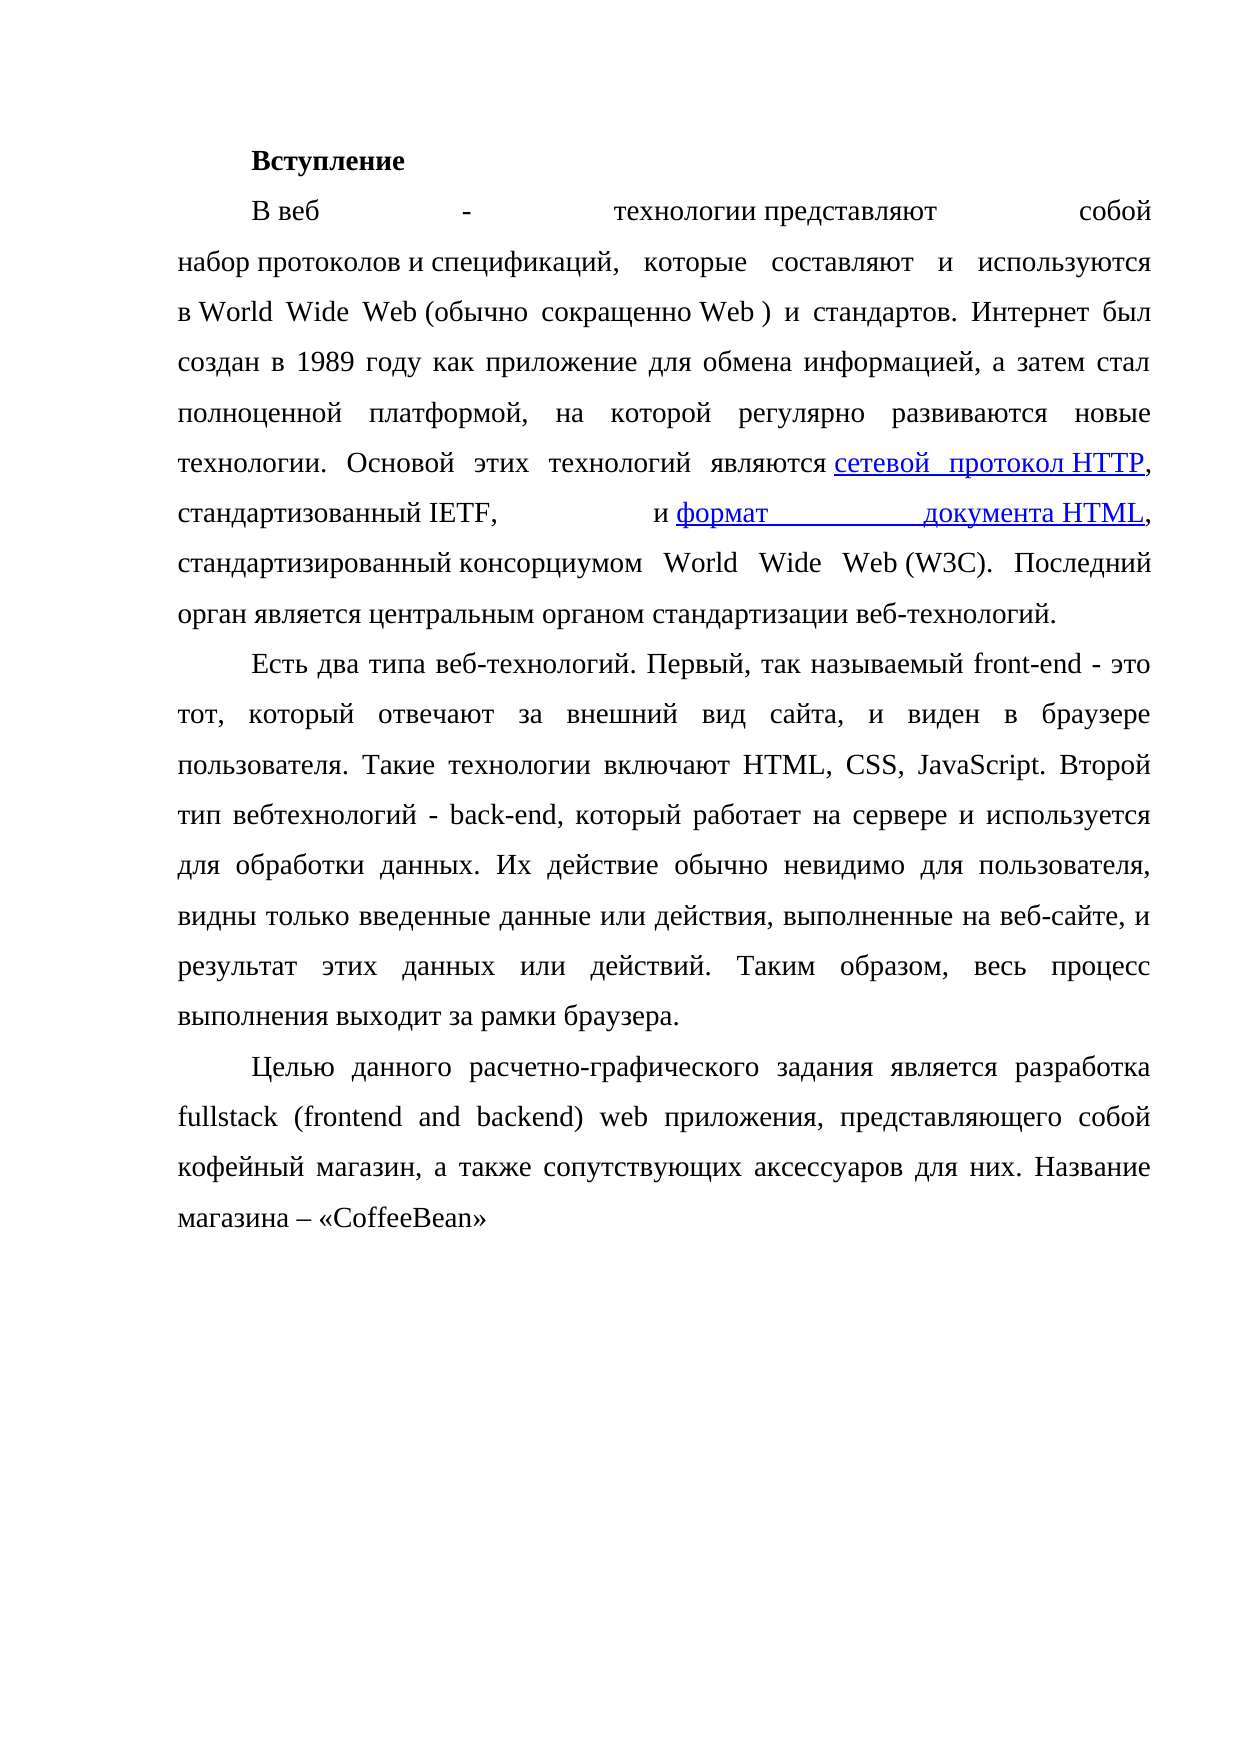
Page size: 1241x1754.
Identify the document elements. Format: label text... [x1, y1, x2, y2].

subtitle Вступление [177, 143, 1152, 177]
text Есть два типа веб-технологий. Первый, так называемый front-end - это тот, который отвечают за внешний вид сайта, и виден в браузере пользователя. Такие технологии включают HTML, CSS, JavaScript. Второй тип вебтехнологий - back-end, который работает на сервере и используется для обработки данных. Их действие обычно невидимо для пользователя, видны только введенные данные или действия, выполненные на веб-сайте, и результат этих данных или действий. Таким образом, весь процесс выполнения выходит за рамки браузера. [177, 646, 1152, 1032]
text Целью данного расчетно-графического задания является разработка fullstack (frontend and backend) web приложения, представляющего собой кофейный магазин, а также сопутствующих аксессуаров для них. Название магазина – «CoffeeBean» [177, 1049, 1152, 1233]
text В веб - технологии представляют собой набор протоколов и спецификаций, которые составляют и используются в World Wide Web (обычно сокращенно Web ) и стандартов. Интернет был создан в 1989 году как приложение для обмена информацией, а затем стал полноценной платформой, на которой регулярно развиваются новые технологии. Основой этих технологий являются сетевой протокол HTTP, стандартизованный IETF, и формат документа HTML, стандартизированный консорциумом World Wide Web (W3C). Последний орган является центральным органом стандартизации веб-технологий. [177, 193, 1152, 629]
